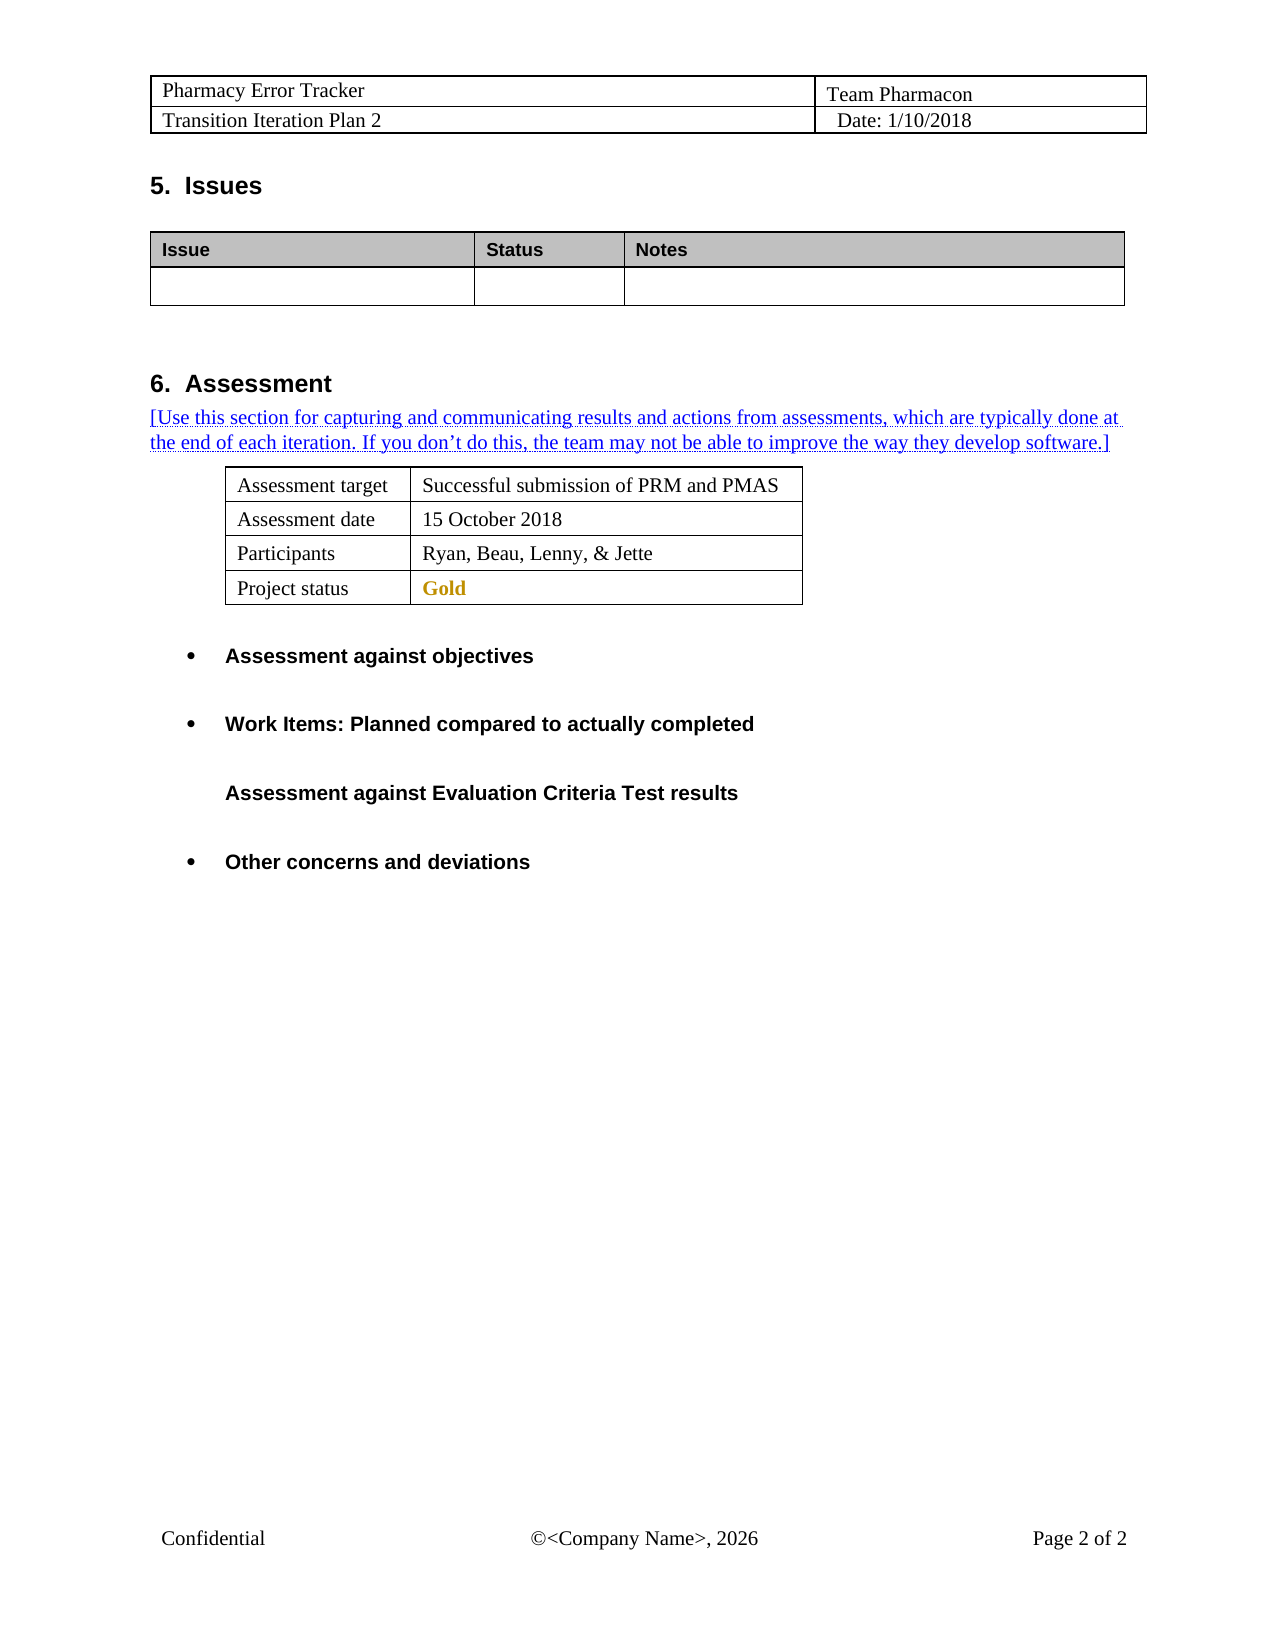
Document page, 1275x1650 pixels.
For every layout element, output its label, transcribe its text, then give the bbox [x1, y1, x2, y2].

text [[Use this section for capturing and communicating results and actions from assessments, which are typically done at the end of each iteration. . . If you don’t do this, the team may not be able to improve the way they develop software.] [150, 404, 1125, 454]
table_cell Assessment date [226, 502, 410, 535]
subtitle Other concerns and deviations [187, 849, 1125, 874]
table_header Status [475, 233, 624, 266]
table_header Issue [151, 233, 474, 266]
table_cell [475, 268, 624, 305]
subtitle Assessment against objectives [187, 642, 1125, 667]
table_cell Ryan, Beau, Lenny, & Jette [411, 536, 802, 569]
table_cell Participants [226, 536, 410, 569]
subtitle Work Items: Planned compared to actually completed [187, 711, 1125, 736]
table_cell Gold [411, 571, 802, 604]
table_cell [625, 268, 1124, 305]
subtitle Assessment against Evaluation Criteria Test results [225, 780, 1125, 805]
table_header Successful submission of PRM and PMAS [411, 468, 802, 501]
table_cell 15 October 2018 [411, 502, 802, 535]
table_header Assessment target [226, 468, 410, 501]
subtitle 6. Assessment [150, 369, 1125, 398]
table_cell [151, 268, 474, 305]
table_cell Project status [226, 571, 410, 604]
subtitle 5. Issues [150, 171, 1125, 200]
table_header Notes [625, 233, 1124, 266]
